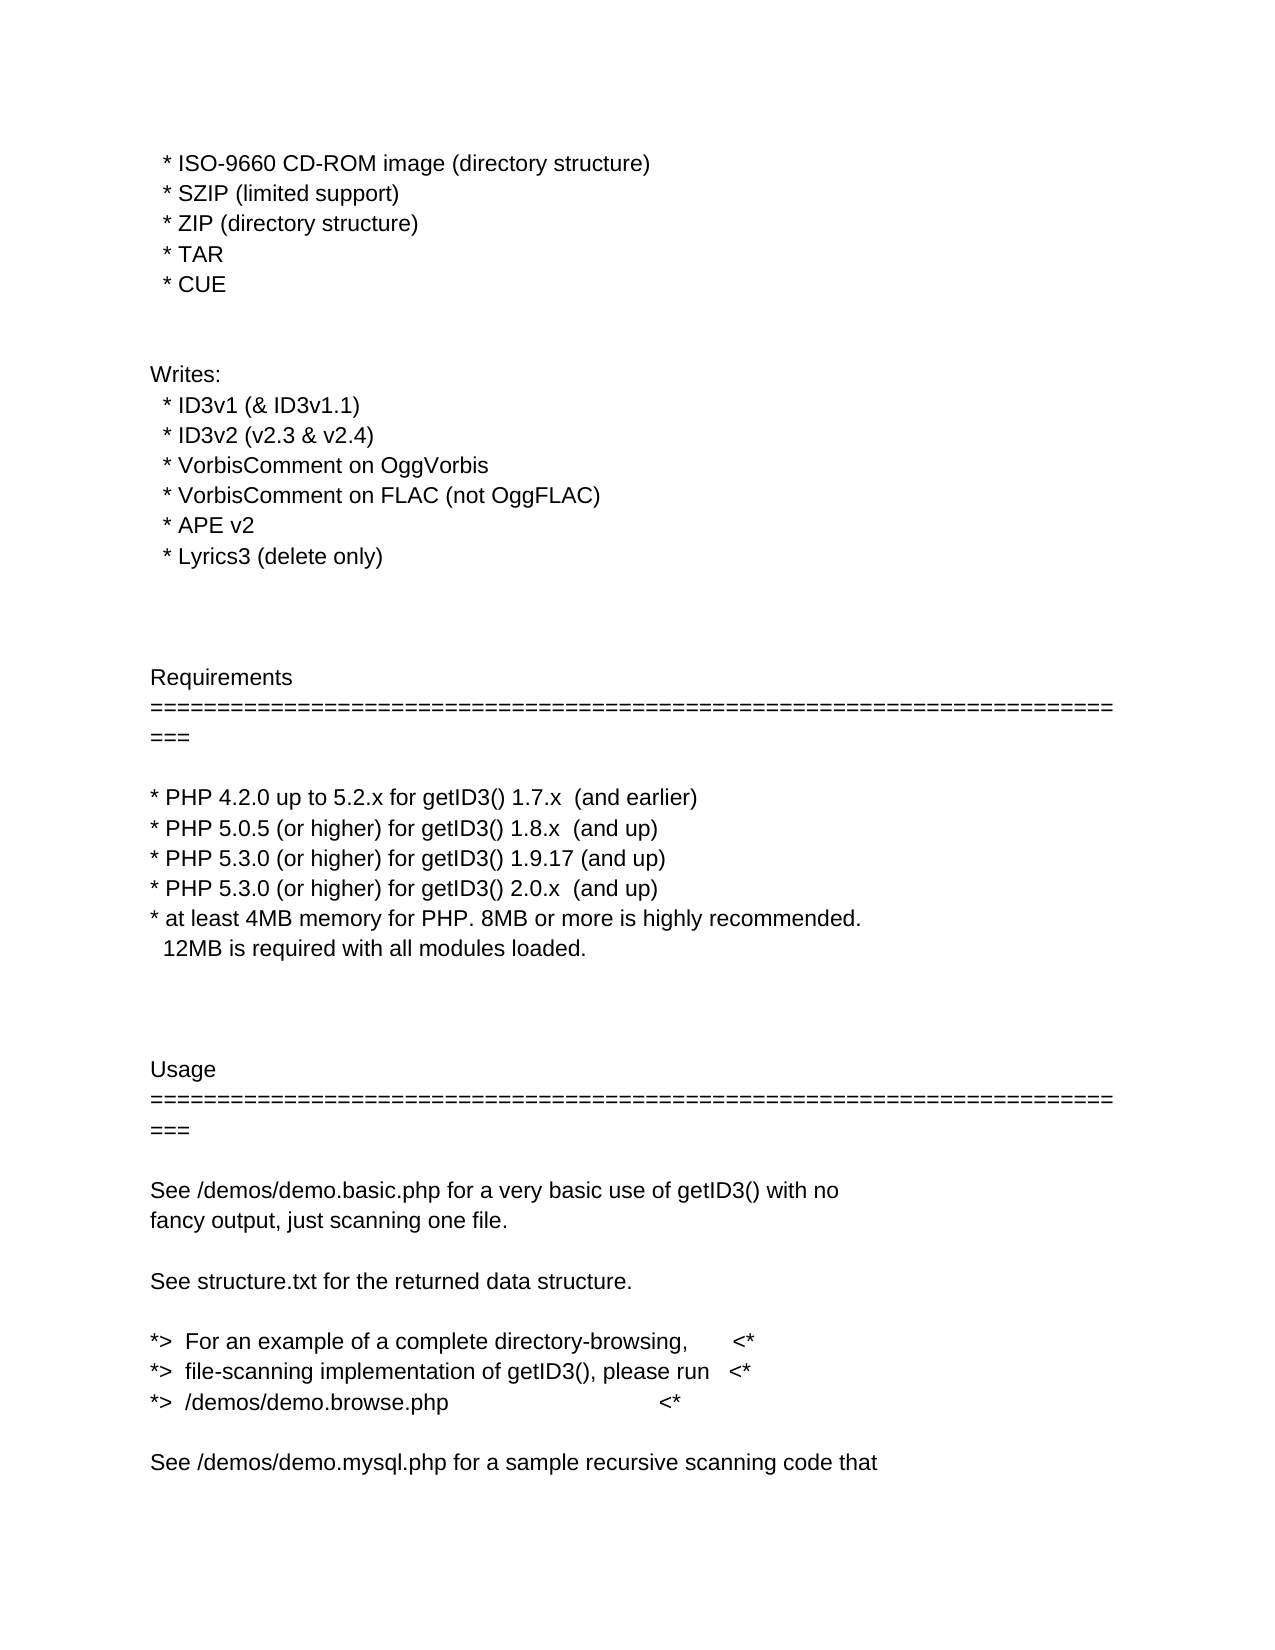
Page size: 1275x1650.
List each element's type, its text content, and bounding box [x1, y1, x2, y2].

text * PHP 5.3.0 (or higher) for getID3() 2.0.x (and up) [150, 875, 1125, 901]
text * Lyrics3 (delete only) [150, 543, 1125, 569]
text * ID3v2 (v2.3 & v2.4) [150, 422, 1125, 448]
text * PHP 5.3.0 (or higher) for getID3() 1.9.17 (and up) [150, 845, 1125, 871]
text * ISO-9660 CD-ROM image (directory structure) [150, 150, 1125, 176]
text Usage [150, 1056, 1125, 1083]
text Requirements [150, 663, 1125, 690]
text See /demos/demo.basic.php for a very basic use of getID3() with no [150, 1177, 1125, 1203]
text * PHP 4.2.0 up to 5.2.x for getID3() 1.7.x (and earlier) [150, 784, 1125, 811]
text =========================================================================== [150, 694, 1125, 750]
text * at least 4MB memory for PHP. 8MB or more is highly recommended. [150, 905, 1125, 932]
text * SZIP (limited support) [150, 180, 1125, 207]
text Writes: [150, 361, 1125, 388]
text See structure.txt for the returned data structure. [150, 1268, 1125, 1294]
text =========================================================================== [150, 1086, 1125, 1143]
text *> file-scanning implementation of getID3(), please run <* [150, 1358, 1125, 1385]
text *> /demos/demo.browse.php <* [150, 1388, 1125, 1415]
text * PHP 5.0.5 (or higher) for getID3() 1.8.x (and up) [150, 814, 1125, 841]
text fancy output, just scanning one file. [150, 1207, 1125, 1234]
text See /demos/demo.mysql.php for a sample recursive scanning code that [150, 1449, 1125, 1475]
text * CUE [150, 271, 1125, 297]
text * VorbisComment on FLAC (not OggFLAC) [150, 482, 1125, 509]
text * VorbisComment on OggVorbis [150, 452, 1125, 478]
text * APE v2 [150, 512, 1125, 539]
text * TAR [150, 241, 1125, 267]
text 12MB is required with all modules loaded. [150, 935, 1125, 962]
text *> For an example of a complete directory-browsing, <* [150, 1328, 1125, 1354]
text * ZIP (directory structure) [150, 210, 1125, 237]
text * ID3v1 (& ID3v1.1) [150, 392, 1125, 418]
